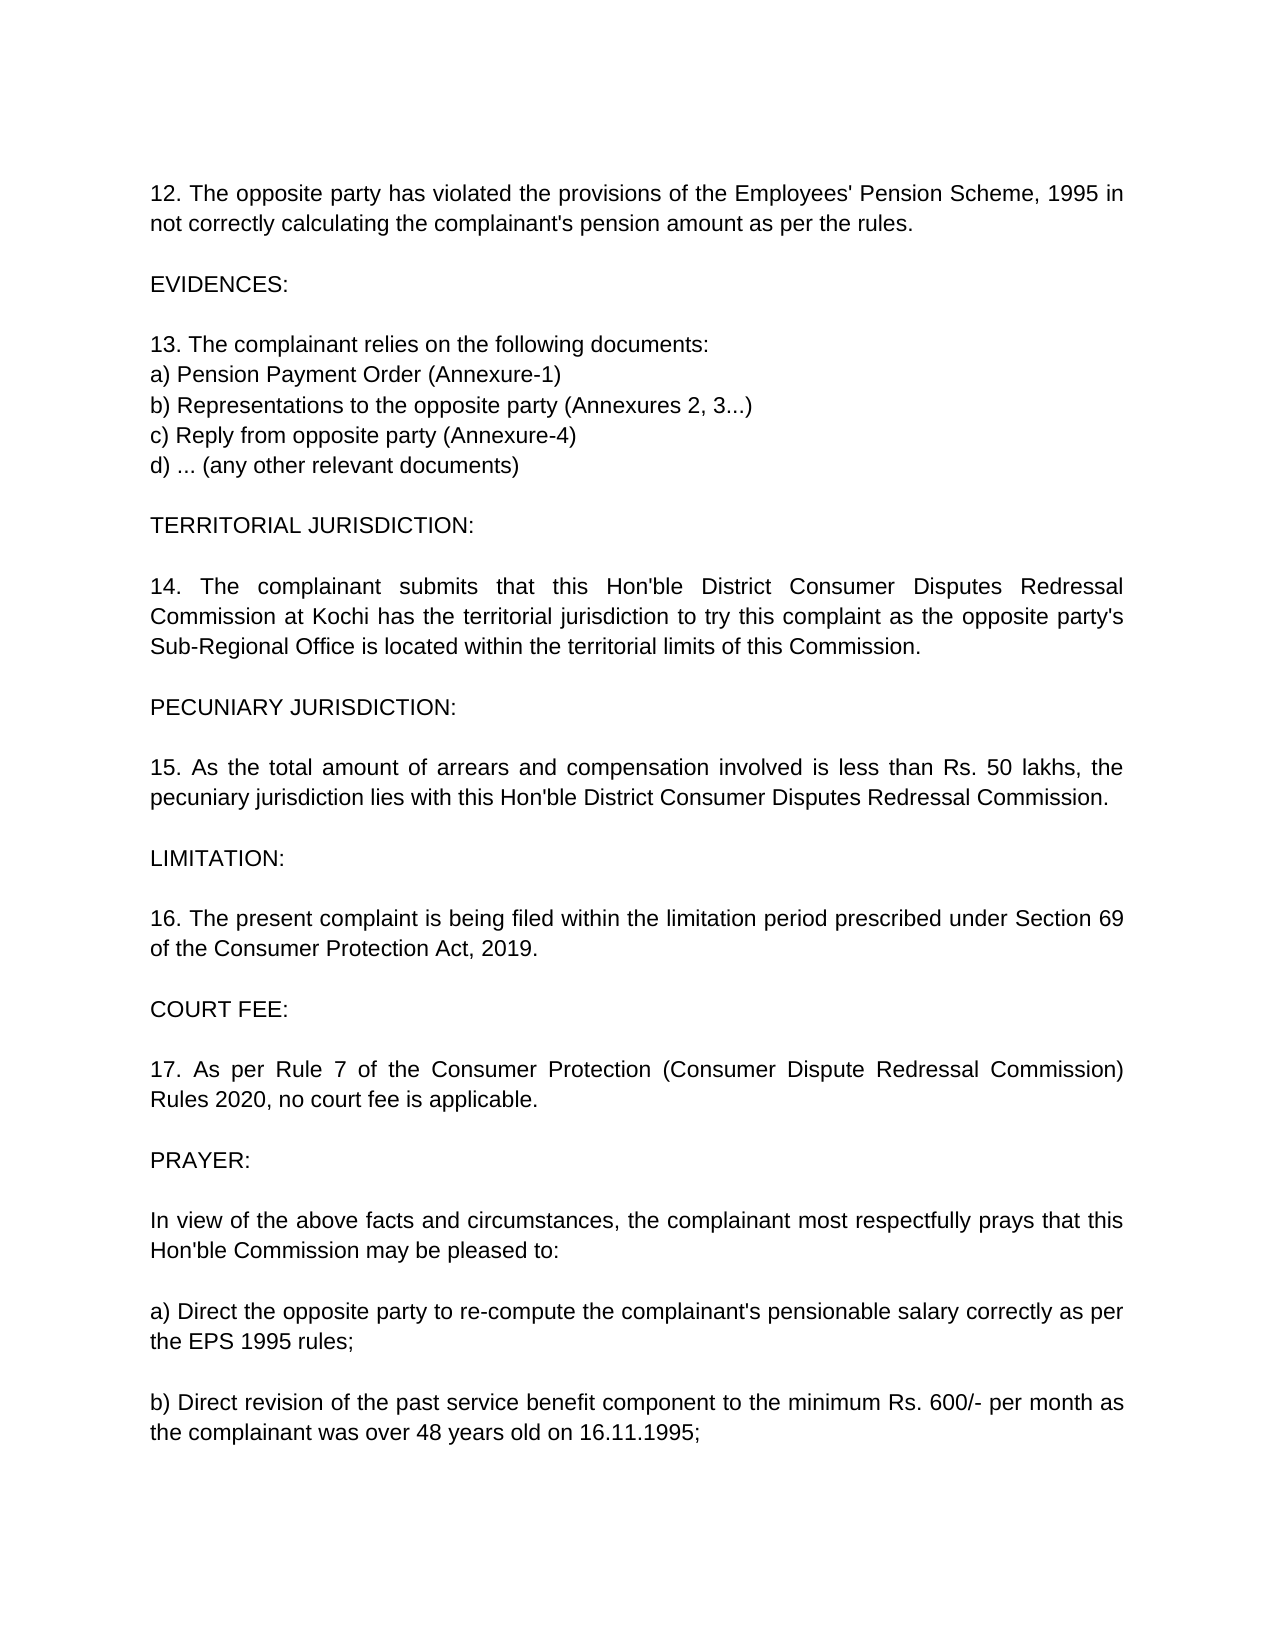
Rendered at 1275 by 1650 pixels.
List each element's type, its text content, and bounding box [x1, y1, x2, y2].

text a) Pension Payment Order (Annexure-1) [150, 361, 1125, 388]
text 12. The opposite party has violated the provisions of the Employees' Pension Scheme, 1995 in not correctly calculating the complainant's pension amount as per the rules. [150, 180, 1125, 237]
text TERRITORIAL JURISDICTION: [150, 512, 1125, 539]
text PRAYER: [150, 1147, 1125, 1173]
text 14. The complainant submits that this Hon'ble District Consumer Disputes Redressal Commission at Kochi has the territorial jurisdiction to try this complaint as the opposite party's Sub-Regional Office is located within the territorial limits of this Commission. [150, 573, 1125, 660]
text COURT FEE: [150, 996, 1125, 1022]
text c) Reply from opposite party (Annexure-4) [150, 422, 1125, 448]
text EVIDENCES: [150, 271, 1125, 297]
text 16. The present complaint is being filed within the limitation period prescribed under Section 69 of the Consumer Protection Act, 2019. [150, 905, 1125, 962]
text LIMITATION: [150, 845, 1125, 871]
text PECUNIARY JURISDICTION: [150, 694, 1125, 720]
text b) Direct revision of the past service benefit component to the minimum Rs. 600/- per month as the complainant was over 48 years old on 16.11.1995; [150, 1388, 1125, 1445]
text d) ... (any other relevant documents) [150, 452, 1125, 478]
text b) Representations to the opposite party (Annexures 2, 3...) [150, 392, 1125, 418]
text a) Direct the opposite party to re-compute the complainant's pensionable salary correctly as per the EPS 1995 rules; [150, 1298, 1125, 1354]
text In view of the above facts and circumstances, the complainant most respectfully prays that this Hon'ble Commission may be pleased to: [150, 1207, 1125, 1264]
text 13. The complainant relies on the following documents: [150, 331, 1125, 358]
text 15. As the total amount of arrears and compensation involved is less than Rs. 50 lakhs, the pecuniary jurisdiction lies with this Hon'ble District Consumer Disputes Redressal Commission. [150, 754, 1125, 811]
text 17. As per Rule 7 of the Consumer Protection (Consumer Dispute Redressal Commission) Rules 2020, no court fee is applicable. [150, 1056, 1125, 1113]
